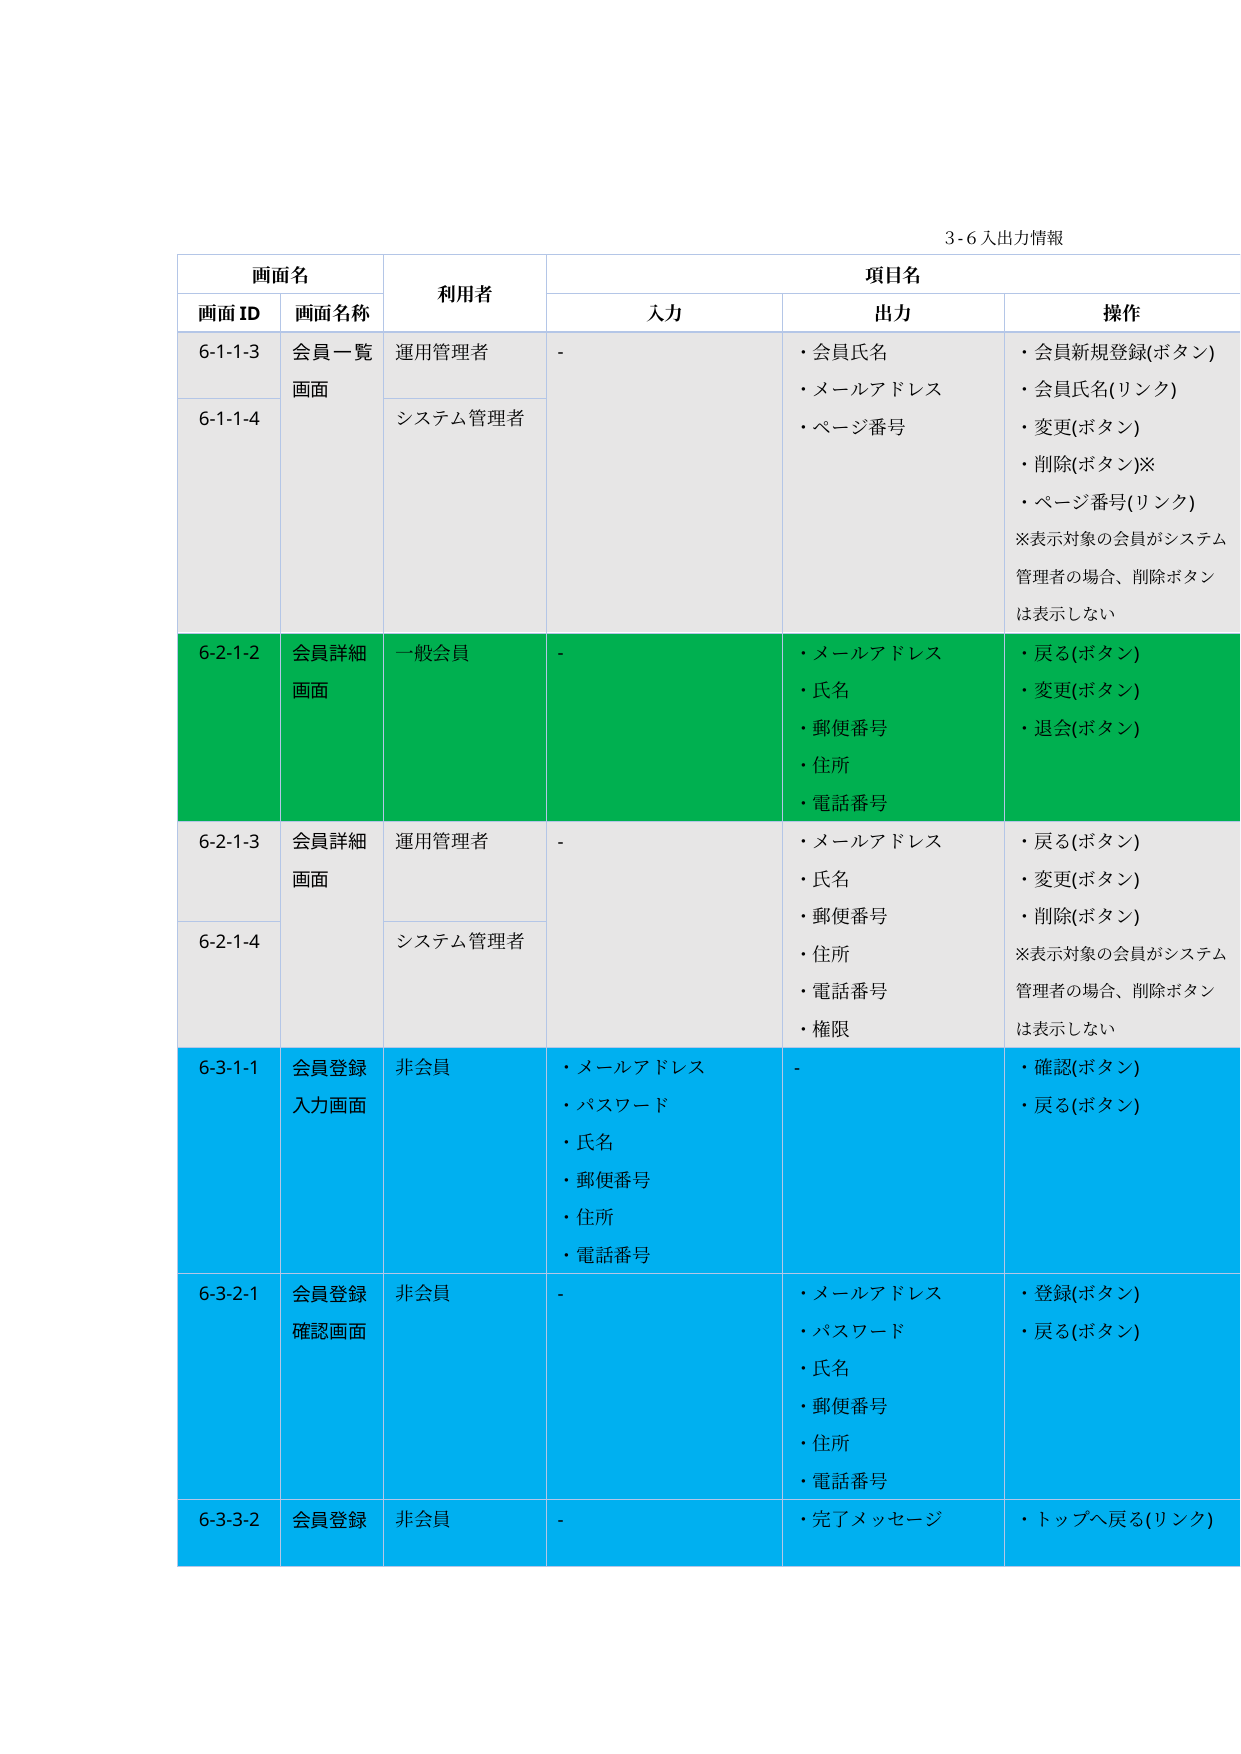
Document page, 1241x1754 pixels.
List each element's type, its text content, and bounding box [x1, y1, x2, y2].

table_cell 6-3-3-2 [178, 1500, 280, 1566]
table_cell 会員登録完了画面 [281, 1500, 383, 1566]
table_cell ・メールアドレス ・パスワード ・氏名 ・郵便番号 ・住所 ・電話番号 [783, 1274, 1004, 1499]
table_header 画面名 [178, 255, 383, 293]
table_header 利用者 [384, 255, 546, 331]
table_cell - [547, 822, 782, 1047]
table_cell 運用管理者 [384, 822, 546, 921]
table_cell 会員登録入力画面 [281, 1048, 383, 1273]
table_cell ・会員氏名 ・メールアドレス ・ページ番号 [783, 333, 1004, 632]
table_cell 6-2-1-4 [178, 922, 280, 1047]
table_cell 6-3-1-1 [178, 1048, 280, 1273]
table_cell 非会員 [384, 1274, 546, 1499]
table_cell 画面ID [178, 294, 280, 331]
table_cell システム管理者 [384, 399, 546, 632]
table_cell ・戻る(ボタン) ・変更(ボタン) ・削除(ボタン) ※表示対象の会員がシステム管理者の場合、削除ボタンは表示しない [1005, 822, 1240, 1047]
table_cell 6-1-1-4 [178, 399, 280, 632]
table_cell ・メールアドレス ・氏名 ・郵便番号 ・住所 ・電話番号 [783, 634, 1004, 821]
table_header 項目名 [547, 255, 1240, 293]
table_cell - [783, 1048, 1004, 1273]
table_cell 会員登録確認画面 [281, 1274, 383, 1499]
table_cell 運用管理者 [384, 333, 546, 398]
table_cell ・メールアドレス ・パスワード ・氏名 ・郵便番号 ・住所 ・電話番号 [547, 1048, 782, 1273]
table_cell - [547, 1274, 782, 1499]
table_cell ・会員新規登録(ボタン) ・会員氏名(リンク) ・変更(ボタン) ・削除(ボタン)※ ・ページ番号(リンク) ※表示対象の会員がシステム管理者の場合、削除ボタンは表示しない [1005, 333, 1240, 632]
table_cell 6-2-1-3 [178, 822, 280, 921]
table_cell 入力 [547, 294, 782, 331]
table_cell 会員一覧画面 [281, 333, 383, 632]
table_cell システム管理者 [384, 922, 546, 1047]
table_cell 出力 [783, 294, 1004, 331]
table_cell - [547, 1500, 782, 1566]
table_cell - [547, 634, 782, 821]
table_cell 操作 [1005, 294, 1240, 331]
table_cell ・メールアドレス ・氏名 ・郵便番号 ・住所 ・電話番号 ・権限 [783, 822, 1004, 1047]
table_cell ・完了メッセージ [783, 1500, 1004, 1566]
table_cell 6-2-1-2 [178, 634, 280, 821]
table_cell ・トップへ戻る(リンク) [1005, 1500, 1240, 1566]
table_cell ・確認(ボタン) ・戻る(ボタン) [1005, 1048, 1240, 1273]
table_cell 会員詳細画面 [281, 634, 383, 821]
table_cell 一般会員 [384, 634, 546, 821]
table_cell 6-1-1-3 [178, 333, 280, 398]
table_cell 画面名称 [281, 294, 383, 331]
table_cell 会員詳細画面 [281, 822, 383, 1047]
table_cell 6-3-2-1 [178, 1274, 280, 1499]
text ３-６入出力情報 [177, 217, 1063, 254]
table_cell ・登録(ボタン) ・戻る(ボタン) [1005, 1274, 1240, 1499]
table_cell - [547, 333, 782, 632]
table_cell 非会員 [384, 1048, 546, 1273]
table_cell ・戻る(ボタン) ・変更(ボタン) ・退会(ボタン) [1005, 634, 1240, 821]
table_cell 非会員 [384, 1500, 546, 1566]
